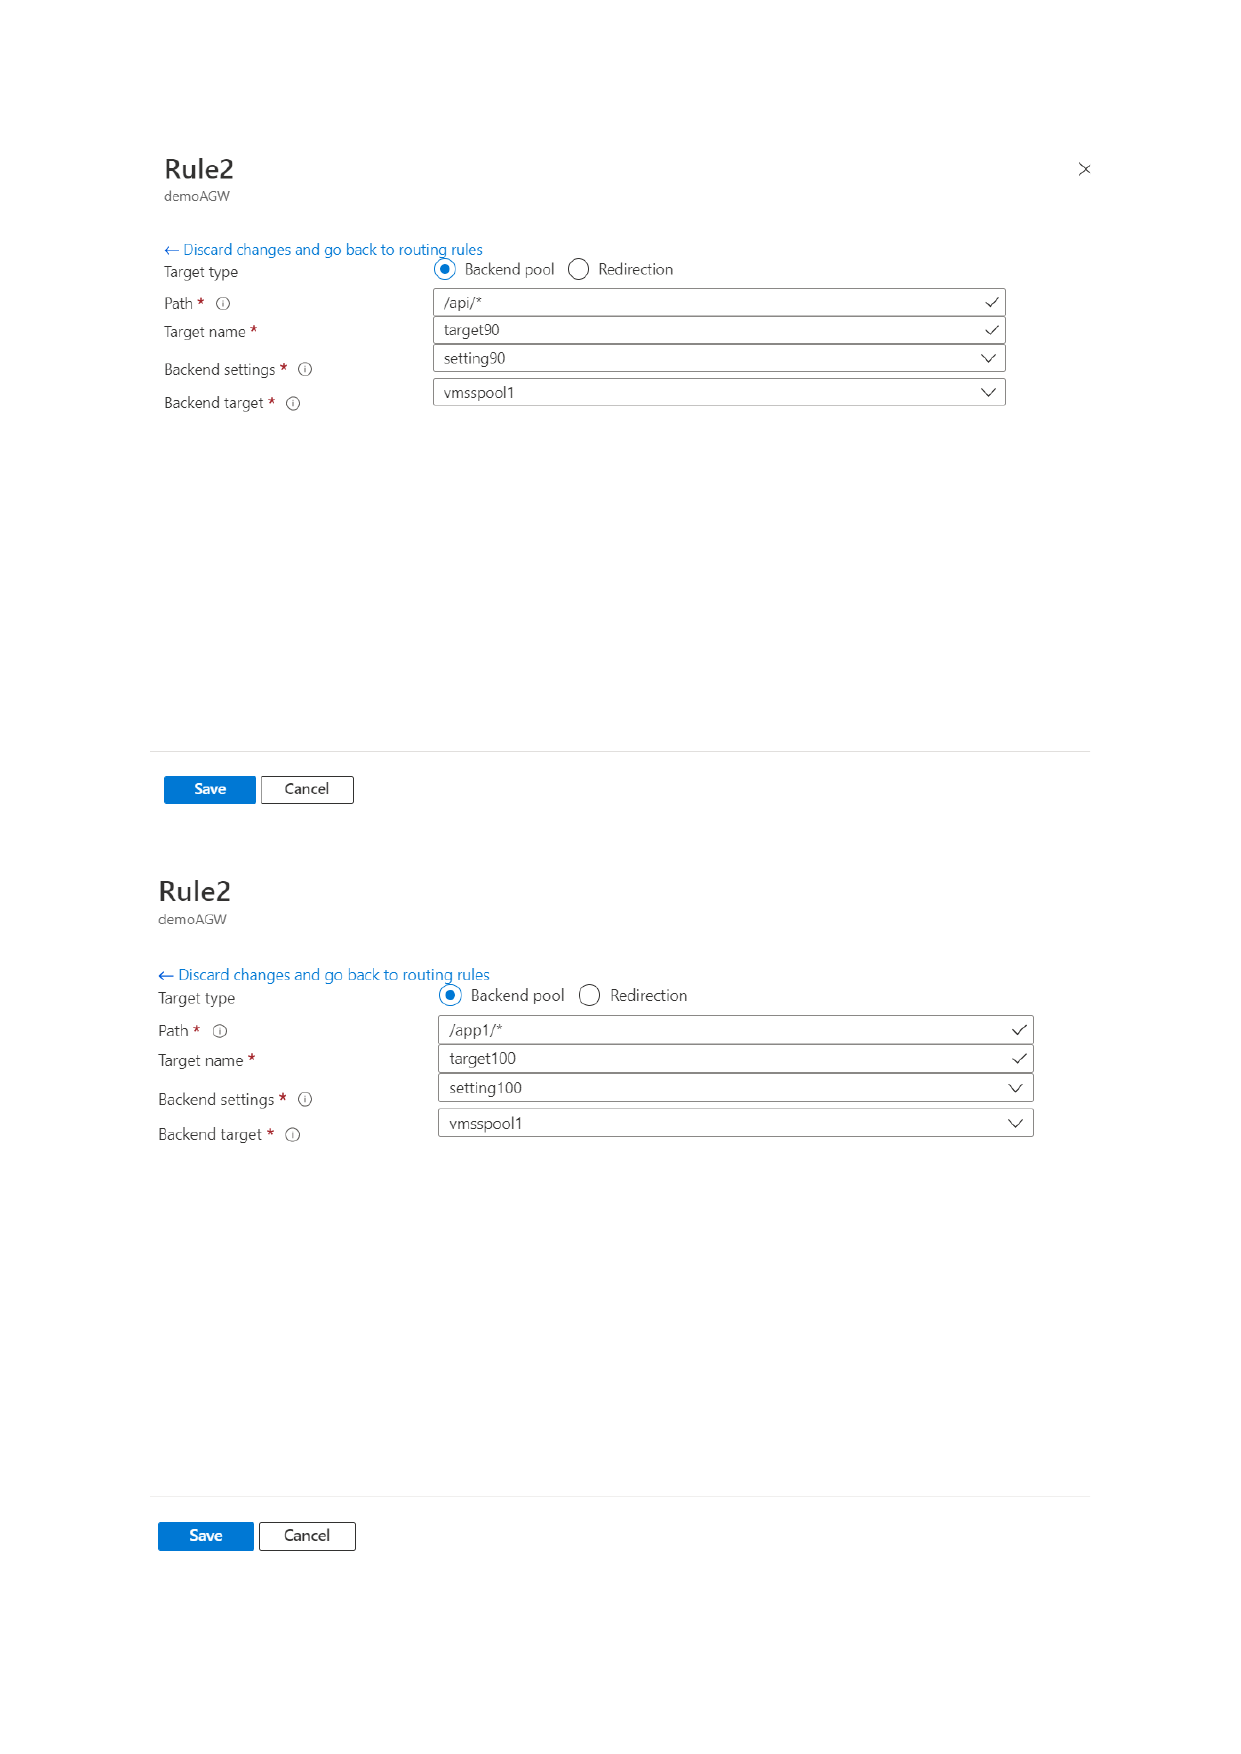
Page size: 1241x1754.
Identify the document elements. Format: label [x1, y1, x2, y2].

picture [150, 150, 1091, 810]
picture [150, 875, 1091, 1561]
